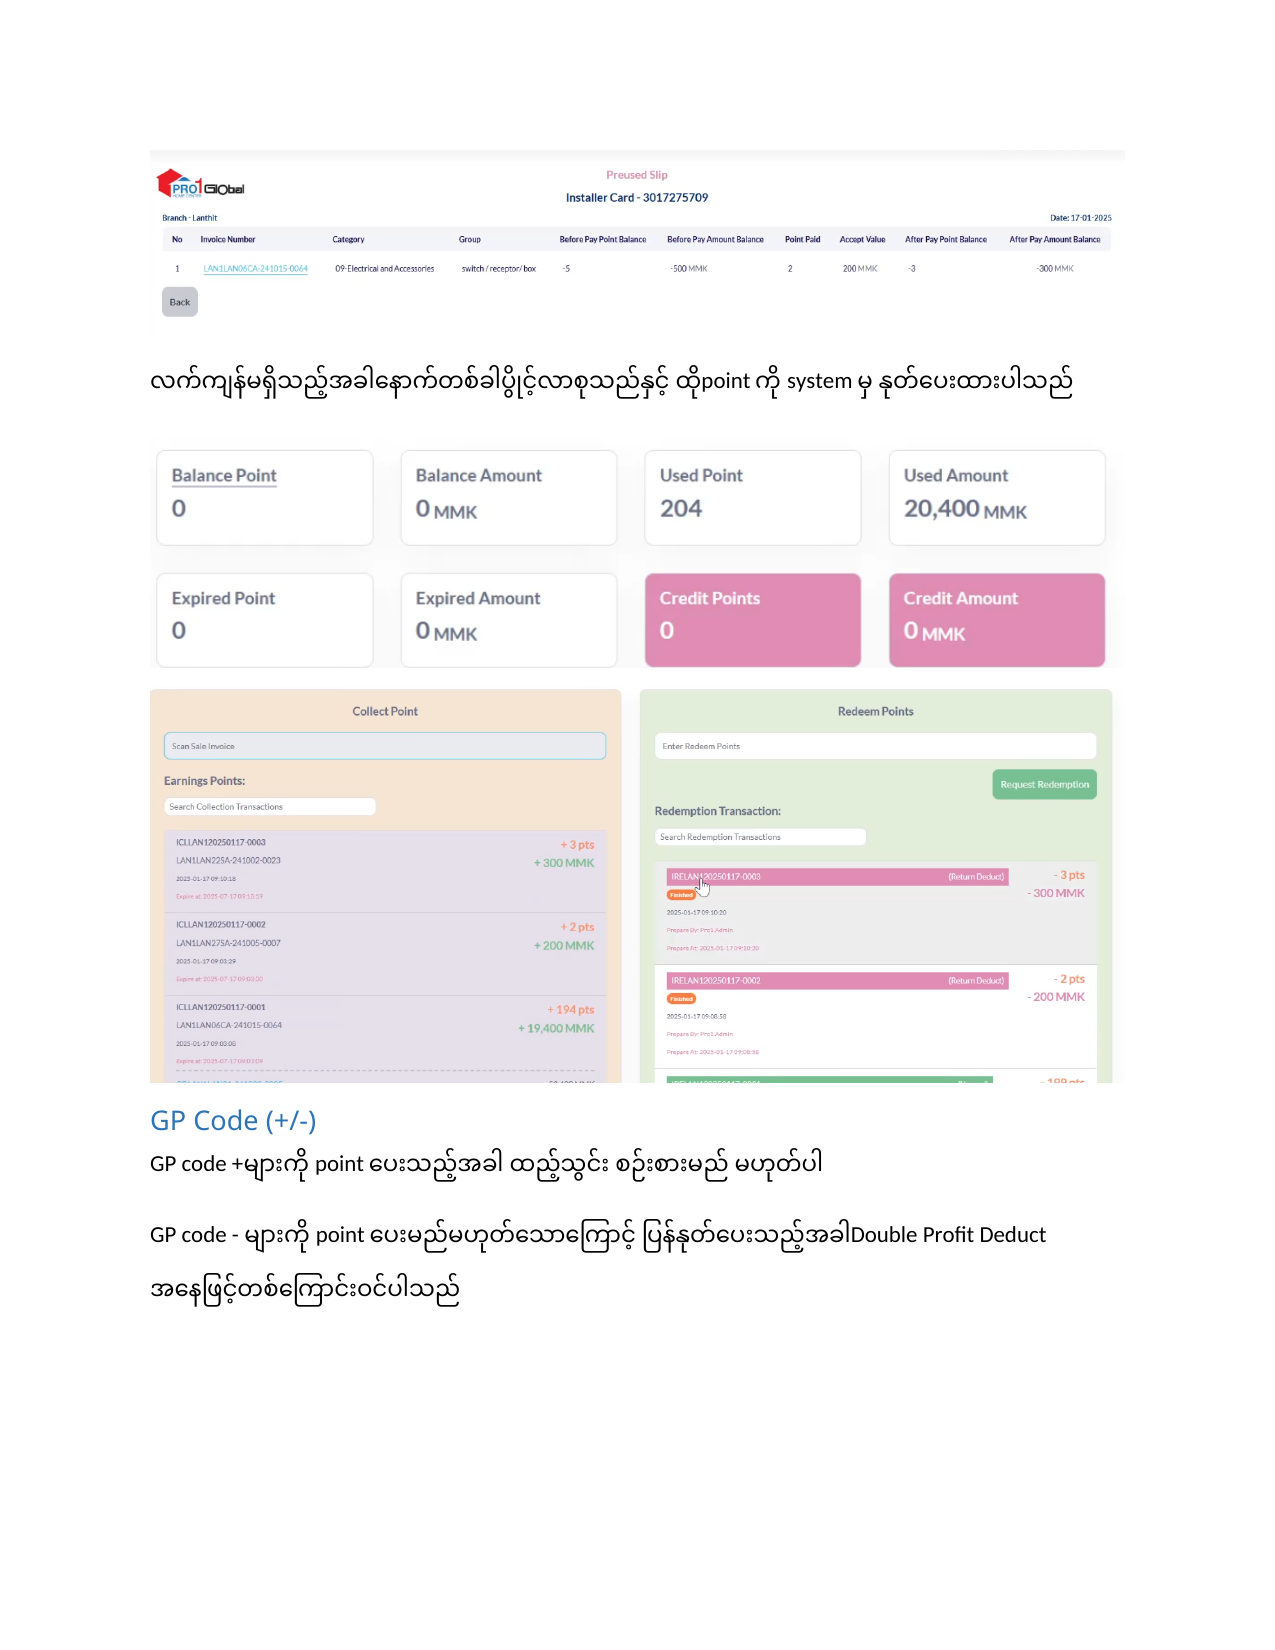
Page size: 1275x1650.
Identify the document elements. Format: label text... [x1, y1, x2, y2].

picture [150, 429, 1125, 668]
subtitle GP Code (+/-) [150, 1101, 1125, 1138]
text GP code - များကို pointပေးမည်မဟုတ်သောကြောင့် ပြန်နုတ်ပေးသည့်အခါDouble Profit Deduct အနေဖြင့်တစ်ကြောင်းဝင်ပါသည် [150, 1212, 1125, 1316]
text လက်ကျန်မရှိသည့်အခါနောက်တစ်ခါပွိုင့်လာစုသည်နှင့် ထိုpointကို systemမှ နုတ်ပေးထားပါသည် [150, 359, 1125, 409]
picture [150, 686, 1125, 1083]
picture [150, 150, 1125, 340]
text GP code +များကို pointပေးသည့်အခါ ထည့်သွင်း စဉ်းစားမည် မဟုတ်ပါ [150, 1141, 1125, 1191]
